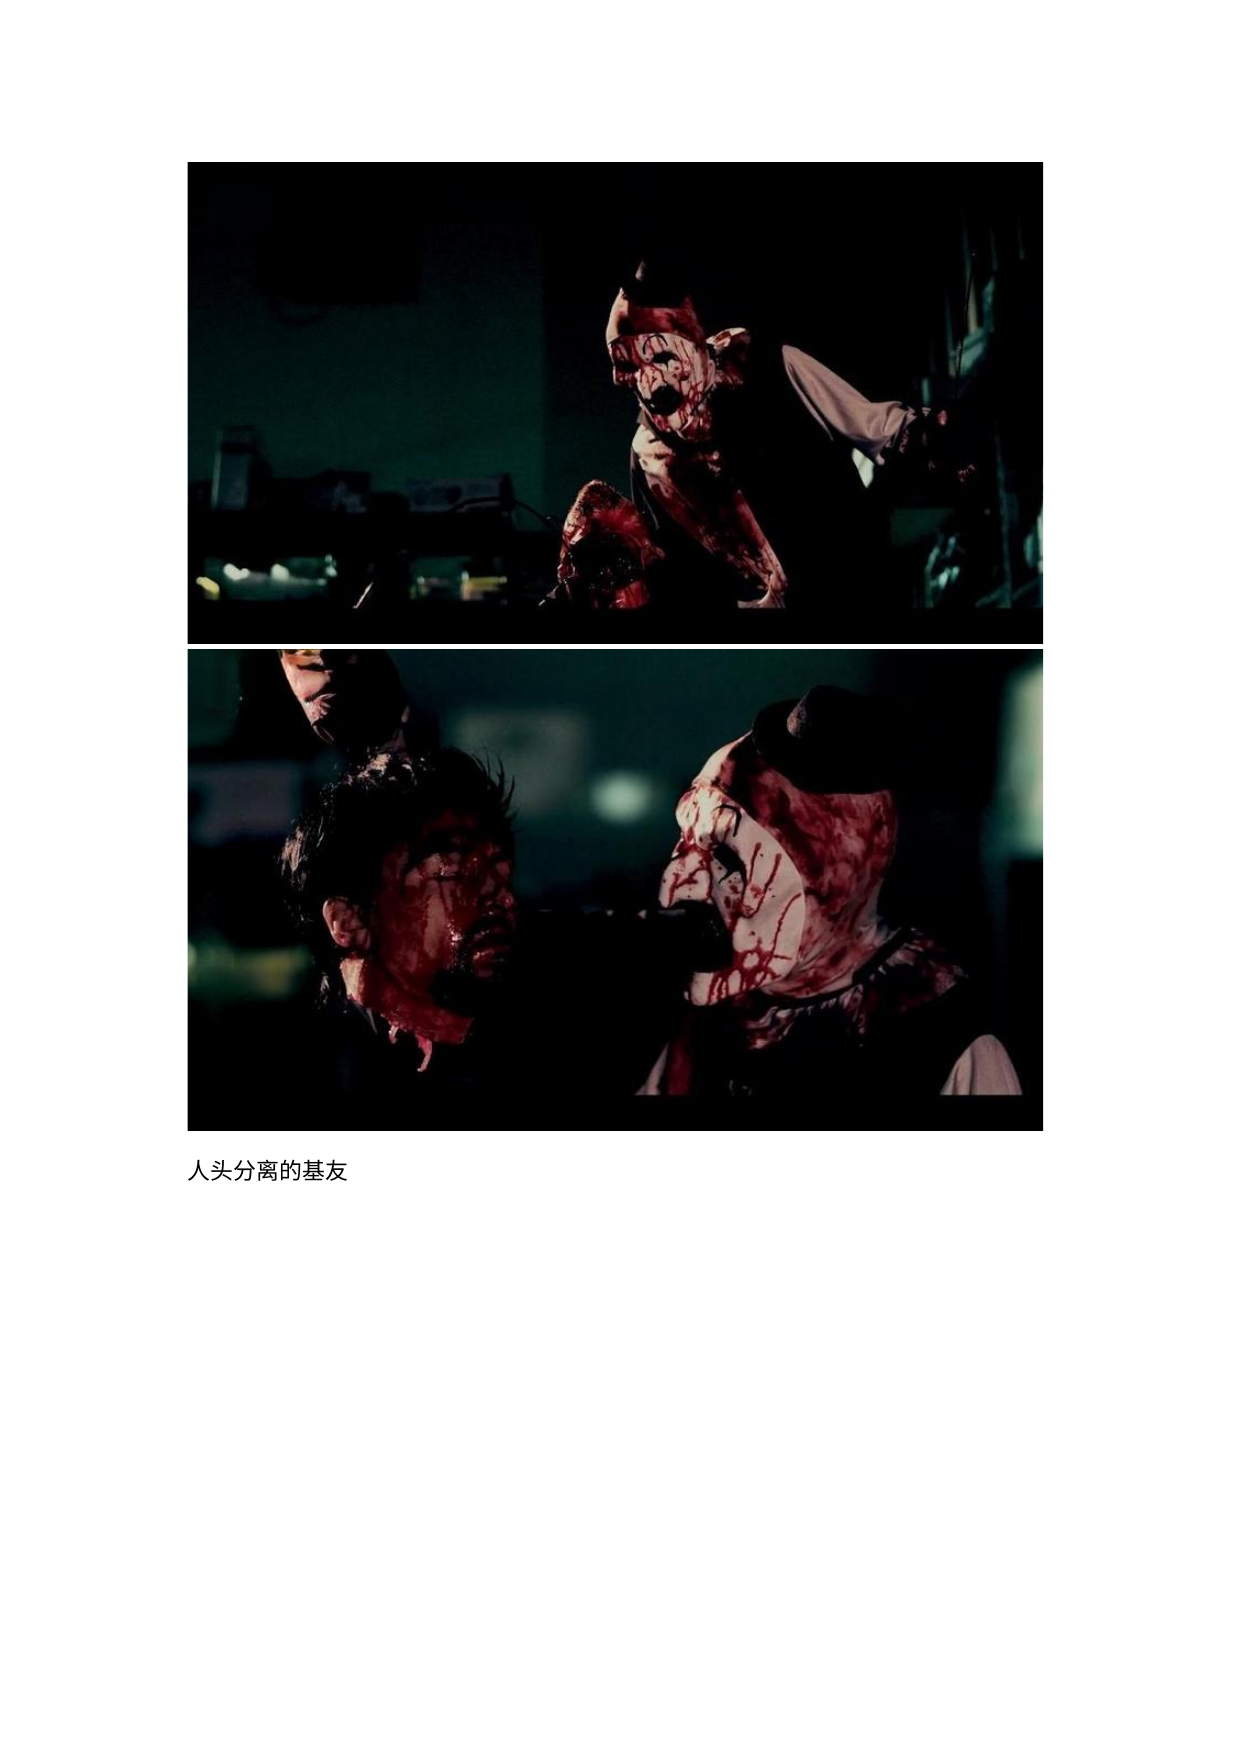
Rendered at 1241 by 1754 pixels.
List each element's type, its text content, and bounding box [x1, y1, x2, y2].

text 人头分离的基友 [187, 1137, 1053, 1202]
picture [187, 162, 1044, 644]
picture [187, 649, 1044, 1131]
